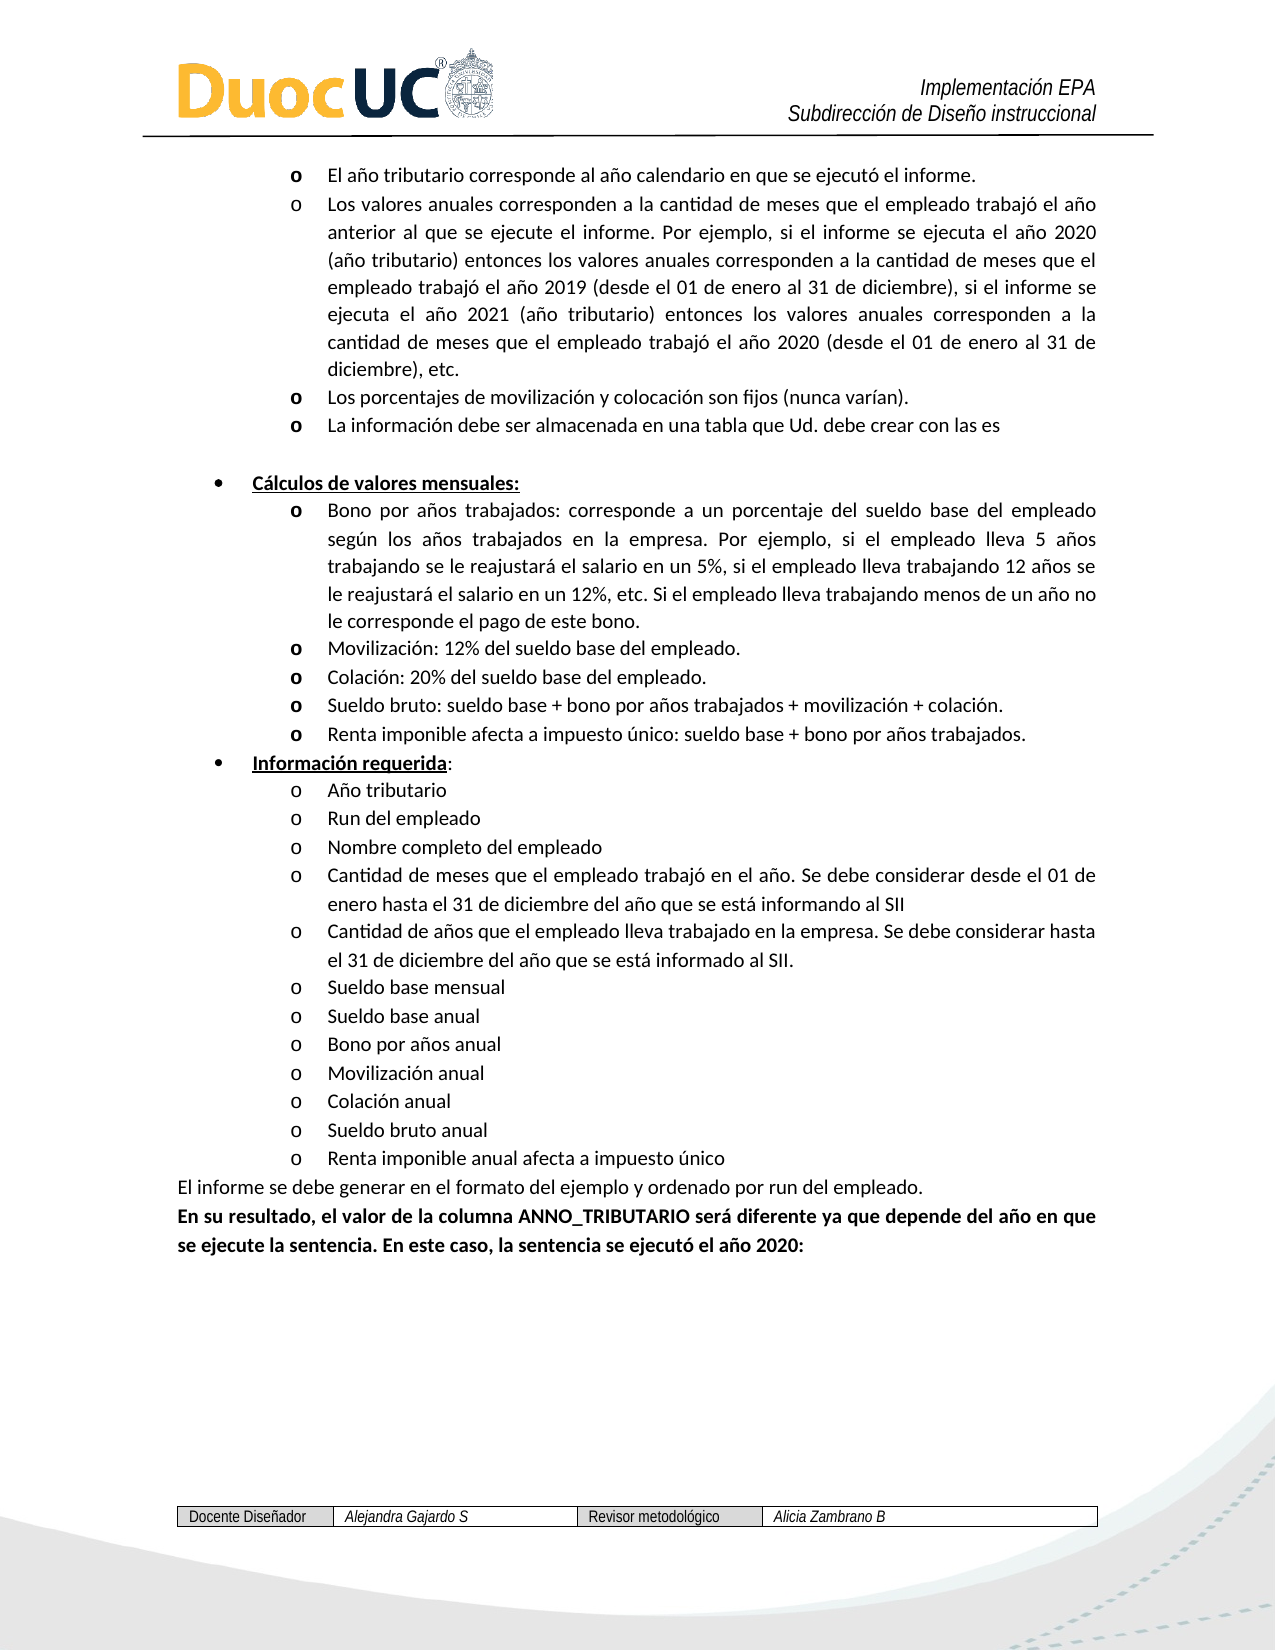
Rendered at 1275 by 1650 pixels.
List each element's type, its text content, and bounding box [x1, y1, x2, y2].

list Sueldo base anual [290, 1003, 1098, 1029]
list Año tributario [290, 777, 1098, 803]
picture [177, 48, 493, 117]
list Los porcentajes de movilización y colocación son fijos (nunca varían). [290, 384, 1098, 410]
list Colación anual [290, 1088, 1098, 1115]
list Los valores anuales corresponden a la cantidad de meses que el empleado trabajó el año anterior al que se ejecute el informe. Por ejemplo, si el informe se ejecuta el año 2020 (año tributario) entonces los valores anuales corresponden a la cantidad de meses que el empleado trabajó el año 2019 (desde el 01 de enero al 31 de diciembre), si el informe se ejecuta el año 2021 (año tributario) entonces los valores anuales corresponden a la cantidad de meses que el empleado trabajó el año 2020 (desde el 01 de enero al 31 de diciembre), etc. [290, 191, 1098, 382]
list Movilización anual [290, 1060, 1098, 1086]
list La información debe ser almacenada en una tabla que Ud. debe crear con las es [290, 412, 1098, 439]
list El año tributario corresponde al año calendario en que se ejecutó el informe. [290, 162, 1098, 189]
text El informe se debe generar en el formato del ejemplo y ordenado por run del empleado. [177, 1174, 1098, 1199]
list Sueldo bruto: sueldo base + bono por años trabajados + movilización + colación. [290, 693, 1098, 719]
list Renta imponible afecta a impuesto único: sueldo base + bono por años trabajados. [290, 721, 1098, 748]
list Bono por años anual [290, 1031, 1098, 1058]
list Renta imponible anual afecta a impuesto único [290, 1146, 1098, 1172]
list Nombre completo del empleado [290, 834, 1098, 861]
text En su resultado, el valor de la columna ANNO_TRIBUTARIO será diferente ya que depende del año en que se ejecute la sentencia. En este caso, la sentencia se ejecutó el año 2020: [177, 1203, 1098, 1258]
list Cantidad de años que el empleado lleva trabajado en la empresa. Se debe considerar hasta el 31 de diciembre del año que se está informado al SII. [290, 918, 1098, 972]
list Sueldo bruto anual [290, 1117, 1098, 1143]
list Cálculos de valores mensuales: [215, 470, 1098, 496]
list Bono por años trabajados: corresponde a un porcentaje del sueldo base del empleado según los años trabajados en la empresa. Por ejemplo, si el empleado lleva 5 años trabajando se le reajustará el salario en un 5%, si el empleado lleva trabajando 12 años se le reajustará el salario en un 12%, etc. Si el empleado lleva trabajando menos de un año no le corresponde el pago de este bono. [290, 497, 1098, 633]
list Colación: 20% del sueldo base del empleado. [290, 664, 1098, 691]
list Cantidad de meses que el empleado trabajó en el año. Se debe considerar desde el 01 de enero hasta el 31 de diciembre del año que se está informando al SII [290, 863, 1098, 917]
list Sueldo base mensual [290, 974, 1098, 1001]
list Movilización: 12% del sueldo base del empleado. [290, 636, 1098, 662]
list Información requerida: [215, 750, 1098, 775]
list Run del empleado [290, 806, 1098, 832]
picture [0, 1378, 1275, 1650]
